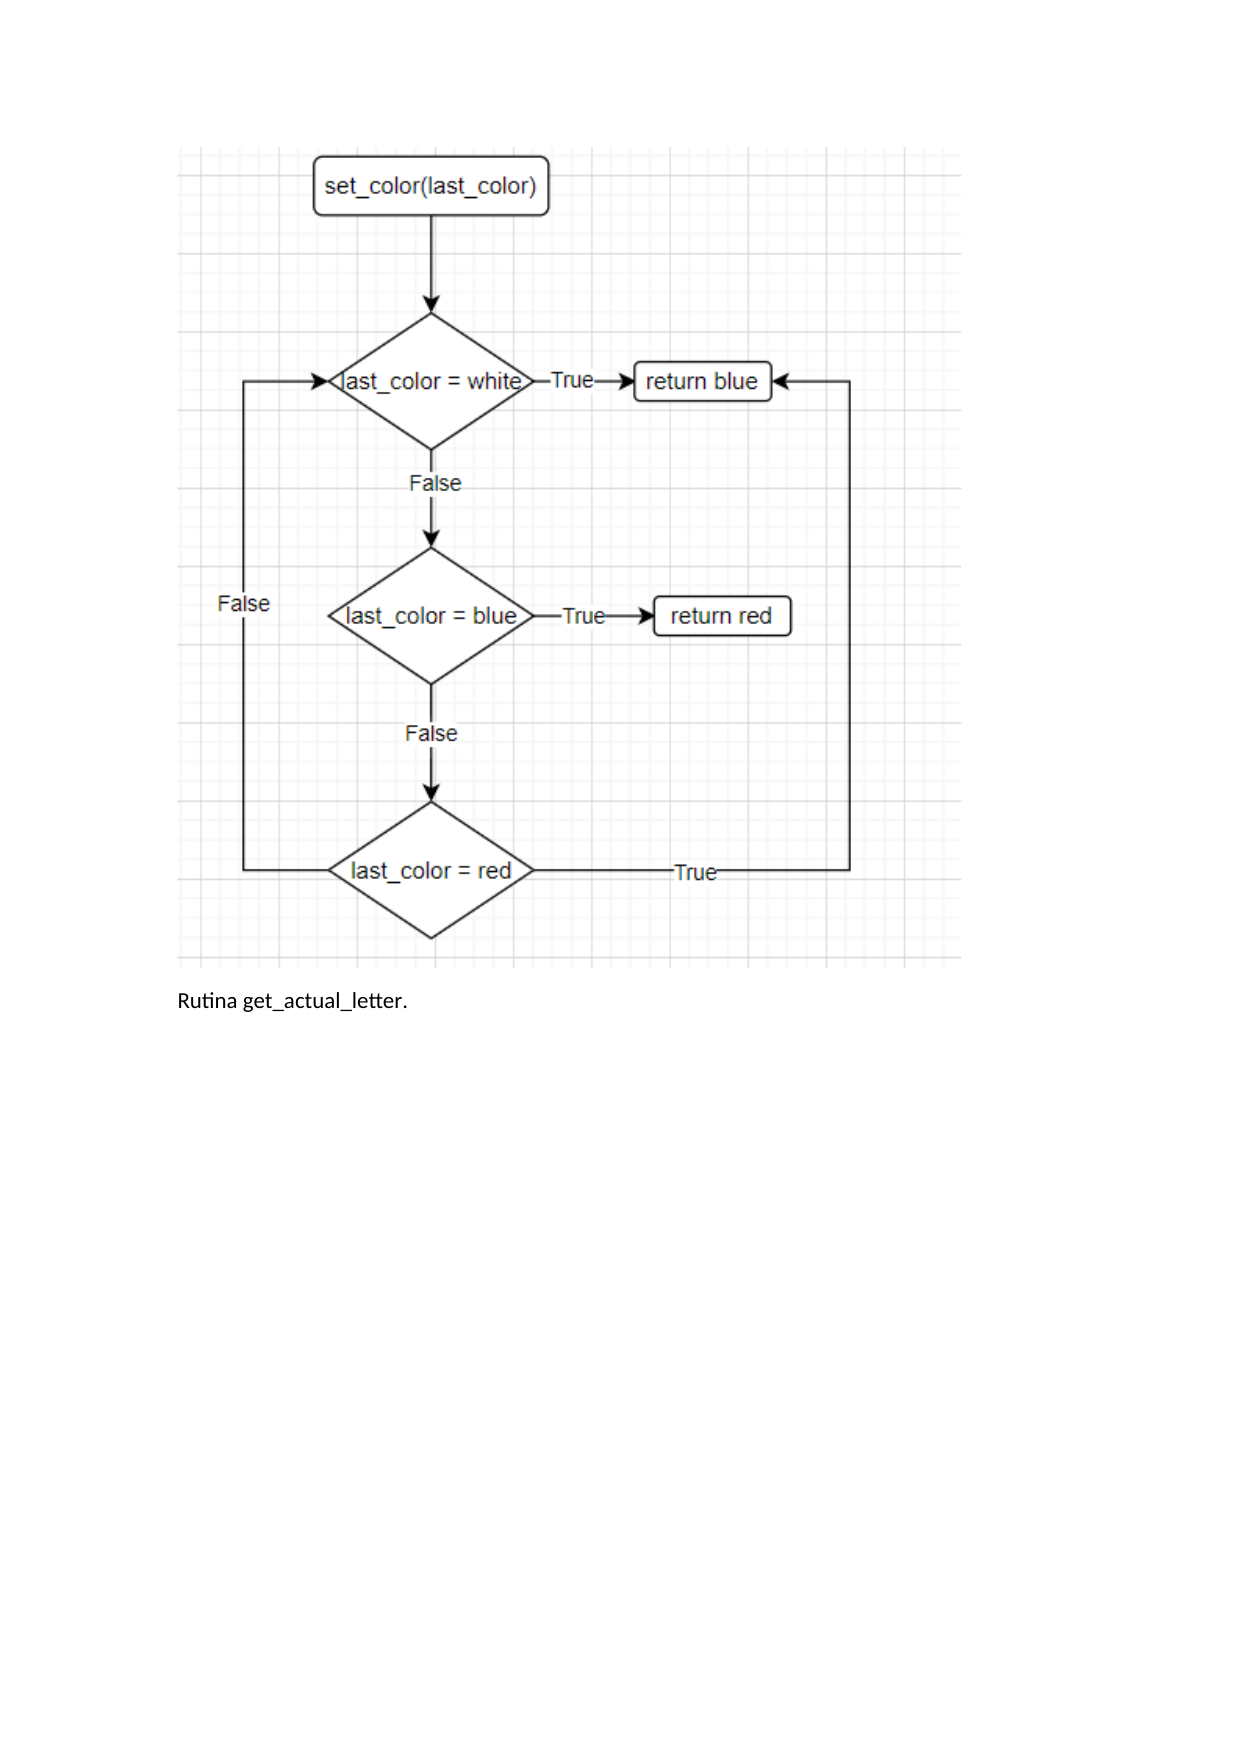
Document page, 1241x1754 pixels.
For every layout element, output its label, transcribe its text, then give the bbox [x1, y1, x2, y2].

text Rutina get_actual_letter. [177, 987, 1063, 1015]
picture [177, 147, 962, 968]
